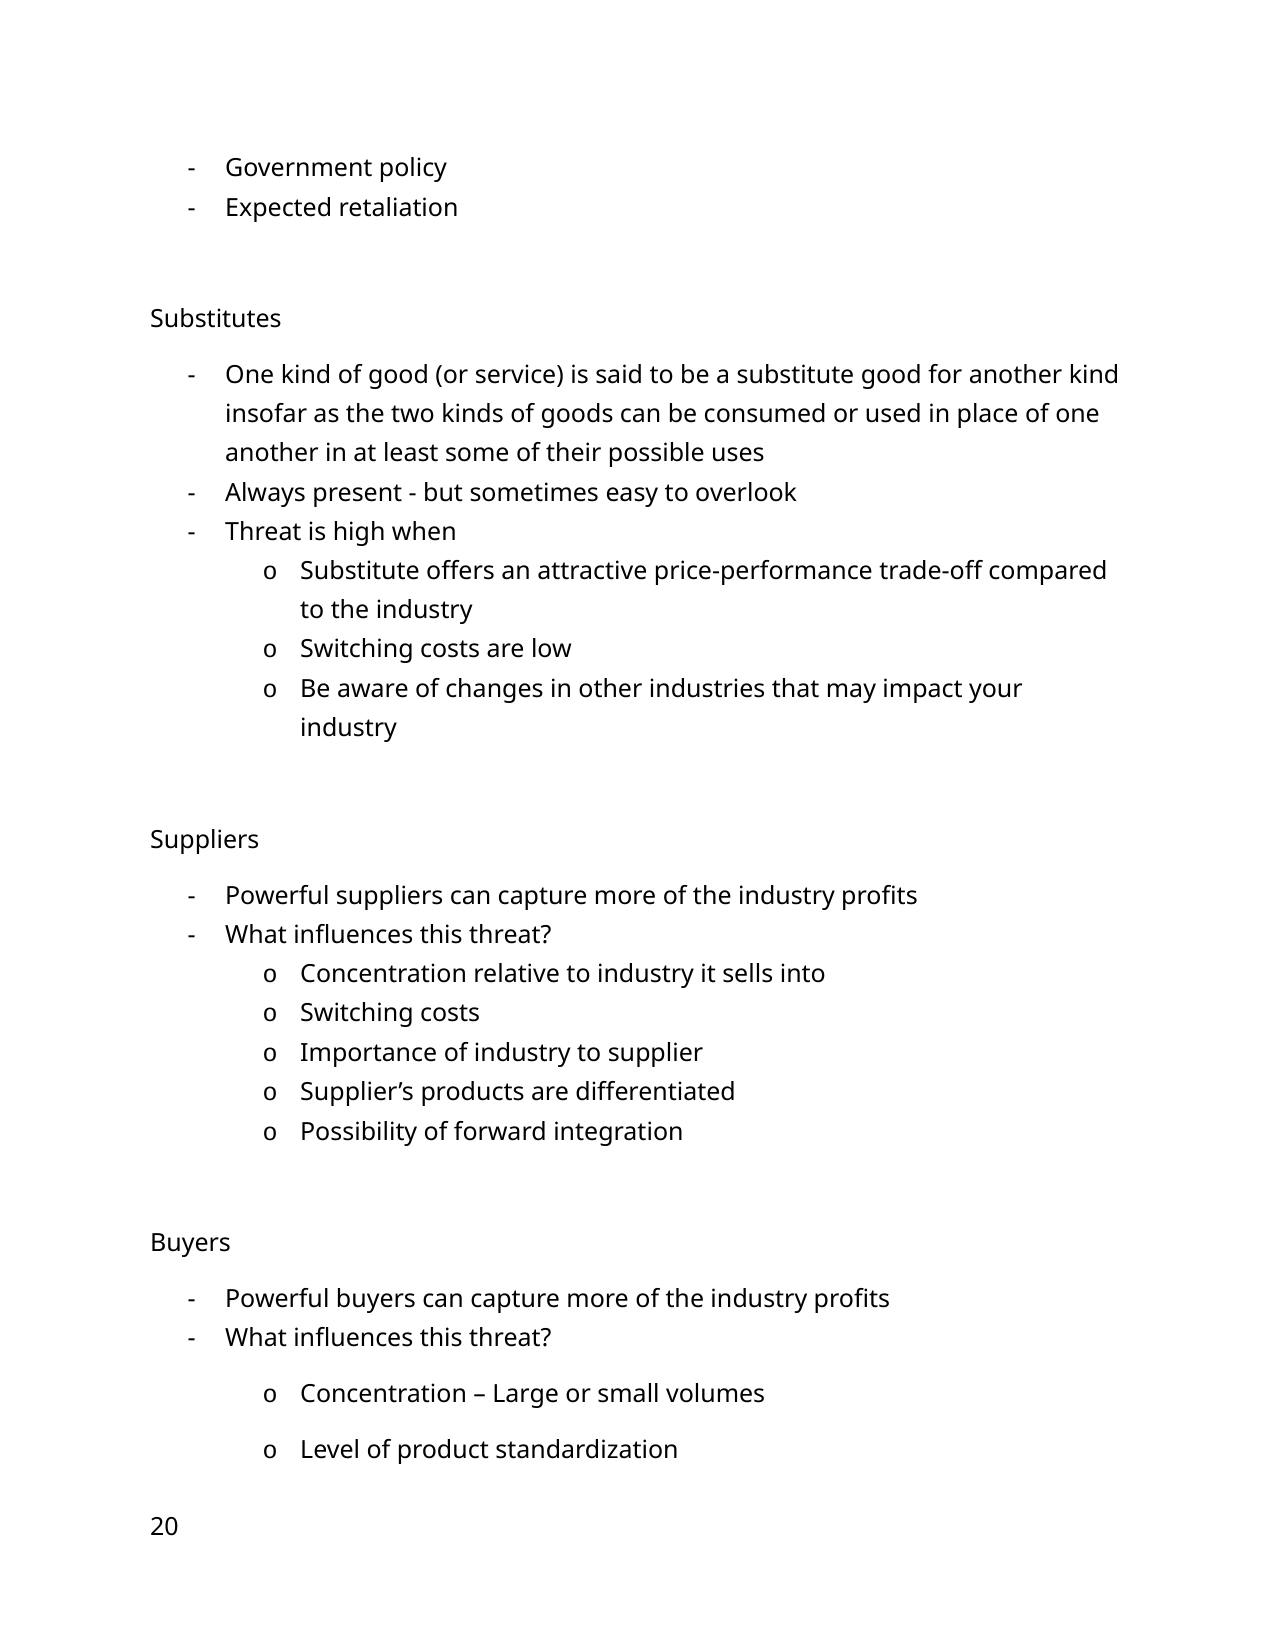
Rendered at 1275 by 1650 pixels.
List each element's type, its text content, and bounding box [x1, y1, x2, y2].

list Substitute offers an attractive price-performance trade-off compared to the industry [262, 552, 1125, 626]
list What influences this threat? [187, 1320, 1125, 1354]
list Be aware of changes in other industries that may impact your industry [262, 670, 1125, 744]
text Substitutes [150, 301, 1125, 335]
list Switching costs [262, 995, 1125, 1029]
list Concentration – Large or small volumes [262, 1376, 1125, 1410]
list Level of product standardization [262, 1432, 1125, 1466]
list Powerful suppliers can capture more of the industry profits [187, 877, 1125, 911]
list One kind of good (or service) is said to be a substitute good for another kind insofar as the two kinds of goods can be consumed or used in place of one another in at least some of their possible uses [187, 357, 1125, 469]
list Powerful buyers can capture more of the industry profits [187, 1281, 1125, 1315]
list What influences this threat? [187, 916, 1125, 951]
list Always present - but sometimes easy to overlook [187, 474, 1125, 508]
list Concentration relative to industry it sells into [262, 956, 1125, 990]
list Possibility of forward integration [262, 1113, 1125, 1147]
list Supplier’s products are differentiated [262, 1074, 1125, 1108]
list Expected retaliation [187, 189, 1125, 223]
list Government policy [187, 150, 1125, 184]
list Switching costs are low [262, 631, 1125, 665]
text Buyers [150, 1225, 1125, 1259]
list Threat is high when [187, 513, 1125, 547]
text Suppliers [150, 821, 1125, 856]
list Importance of industry to supplier [262, 1034, 1125, 1069]
